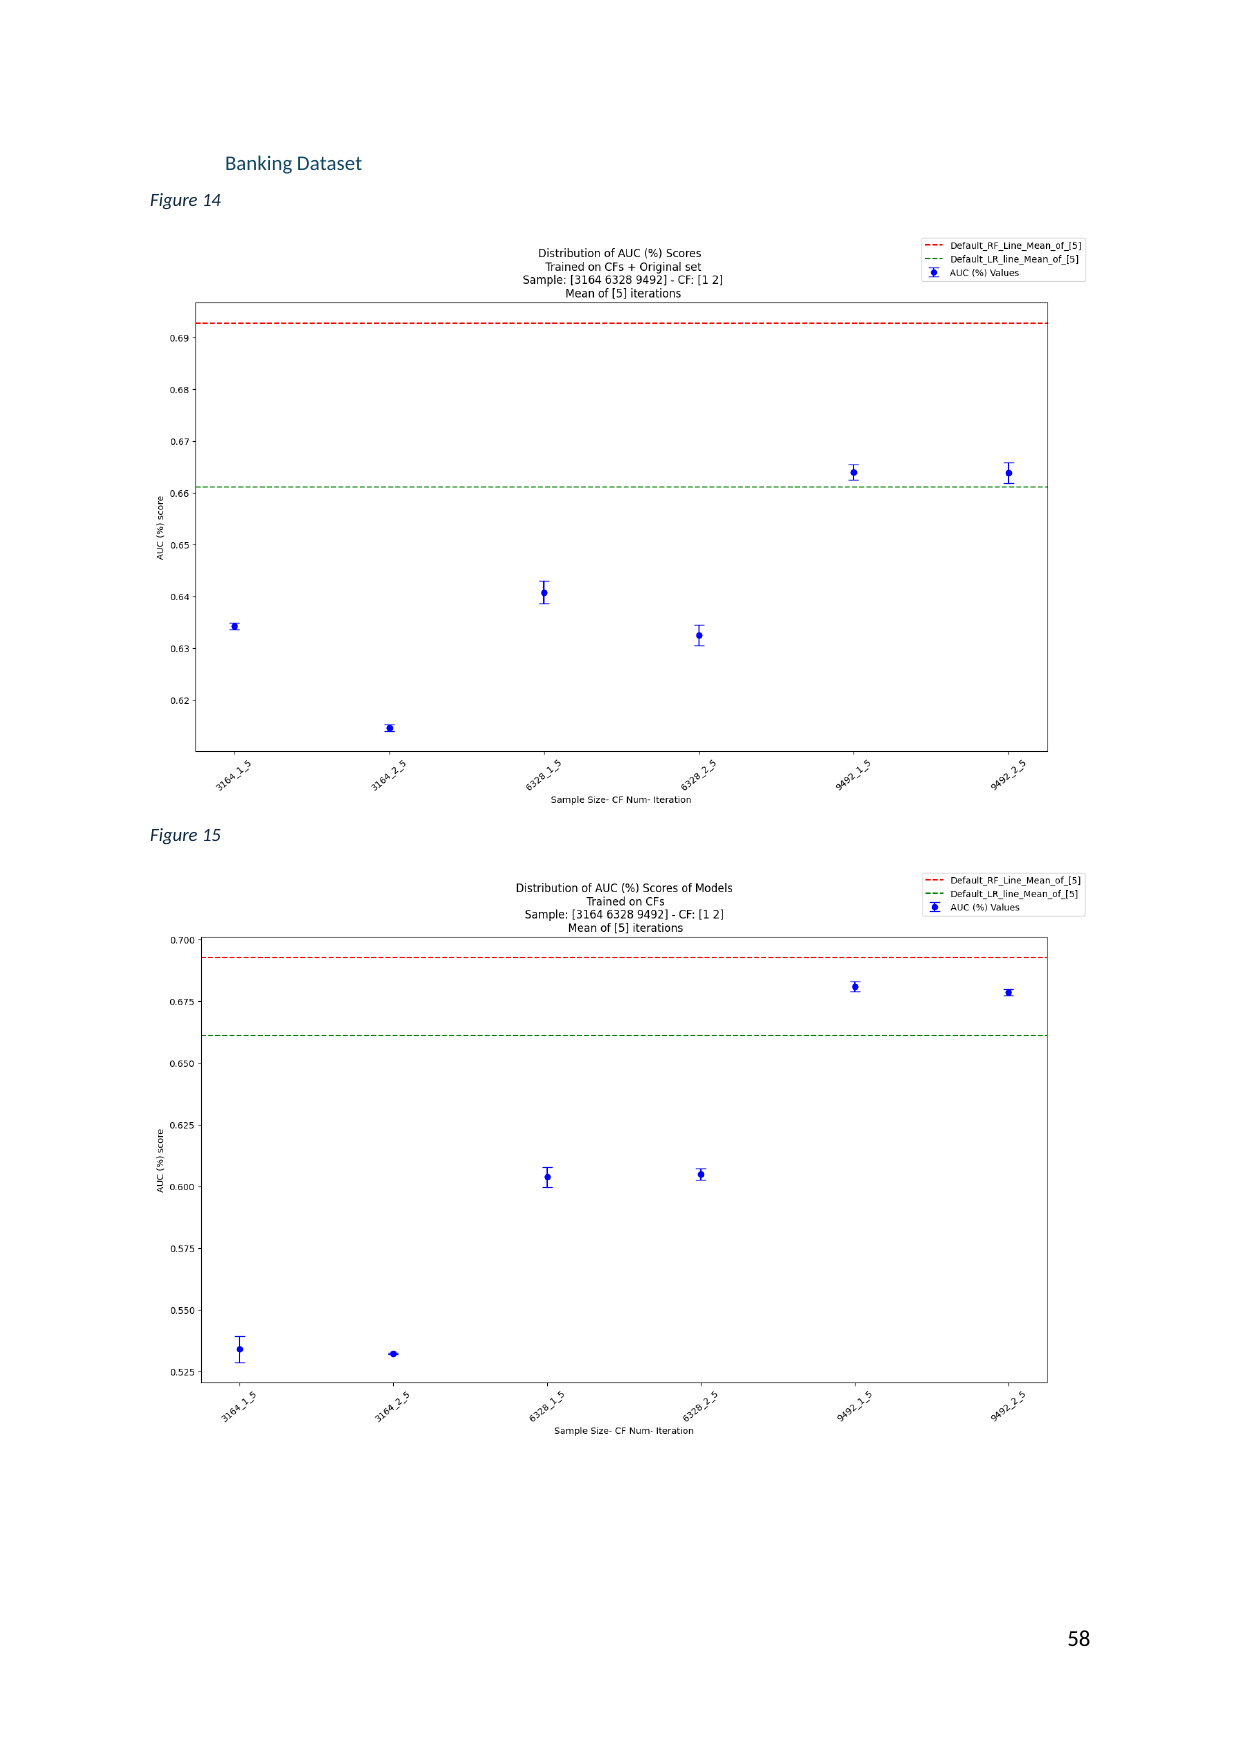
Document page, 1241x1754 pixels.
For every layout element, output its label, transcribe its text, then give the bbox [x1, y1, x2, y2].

picture [150, 866, 1091, 1442]
text Figure 15 [150, 823, 1090, 846]
subtitle Banking Dataset [150, 150, 1090, 175]
text Figure 14 [150, 188, 1090, 211]
picture [150, 231, 1091, 811]
